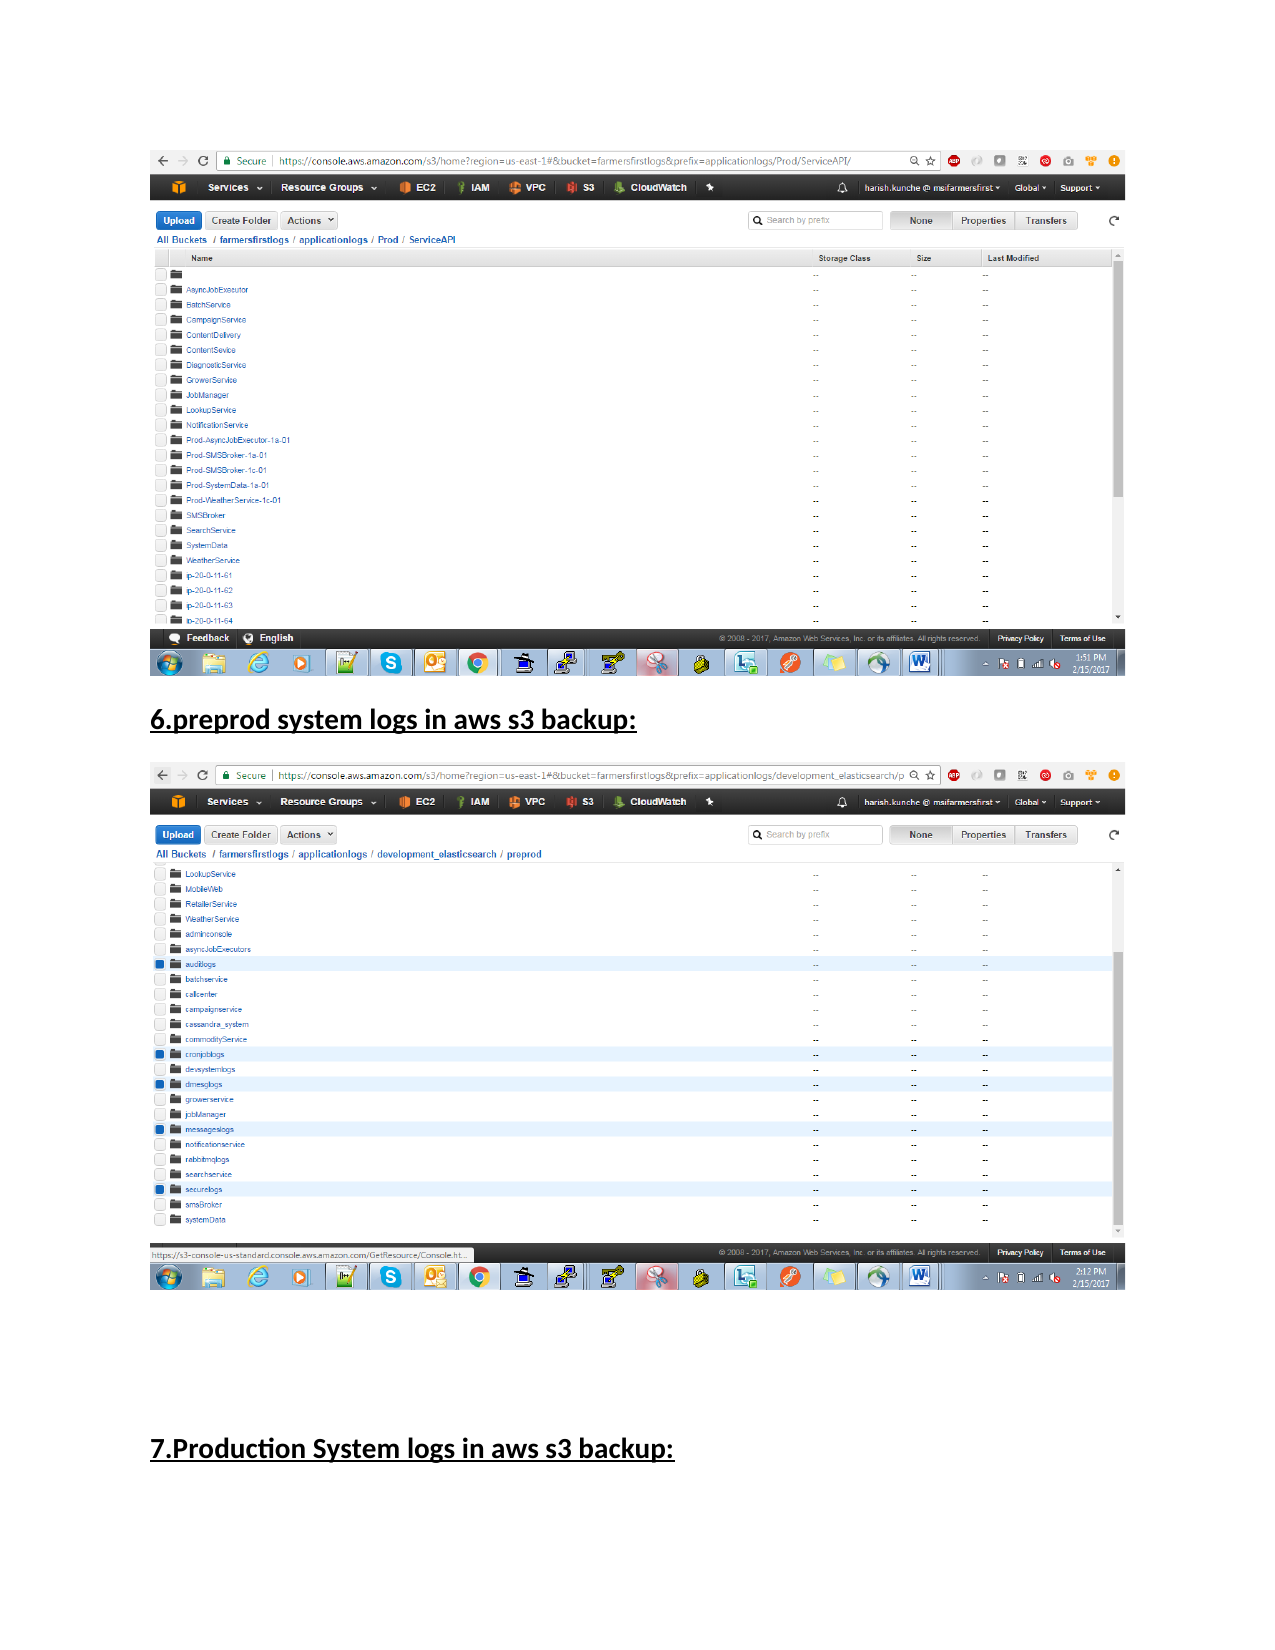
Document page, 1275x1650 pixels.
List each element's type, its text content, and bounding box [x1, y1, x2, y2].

text 7.Production System logs in aws s3 backup: [150, 1430, 1125, 1465]
text 6.preprod system logs in aws s3 backup: [150, 701, 1125, 736]
picture [150, 762, 1125, 1290]
picture [150, 150, 1125, 676]
